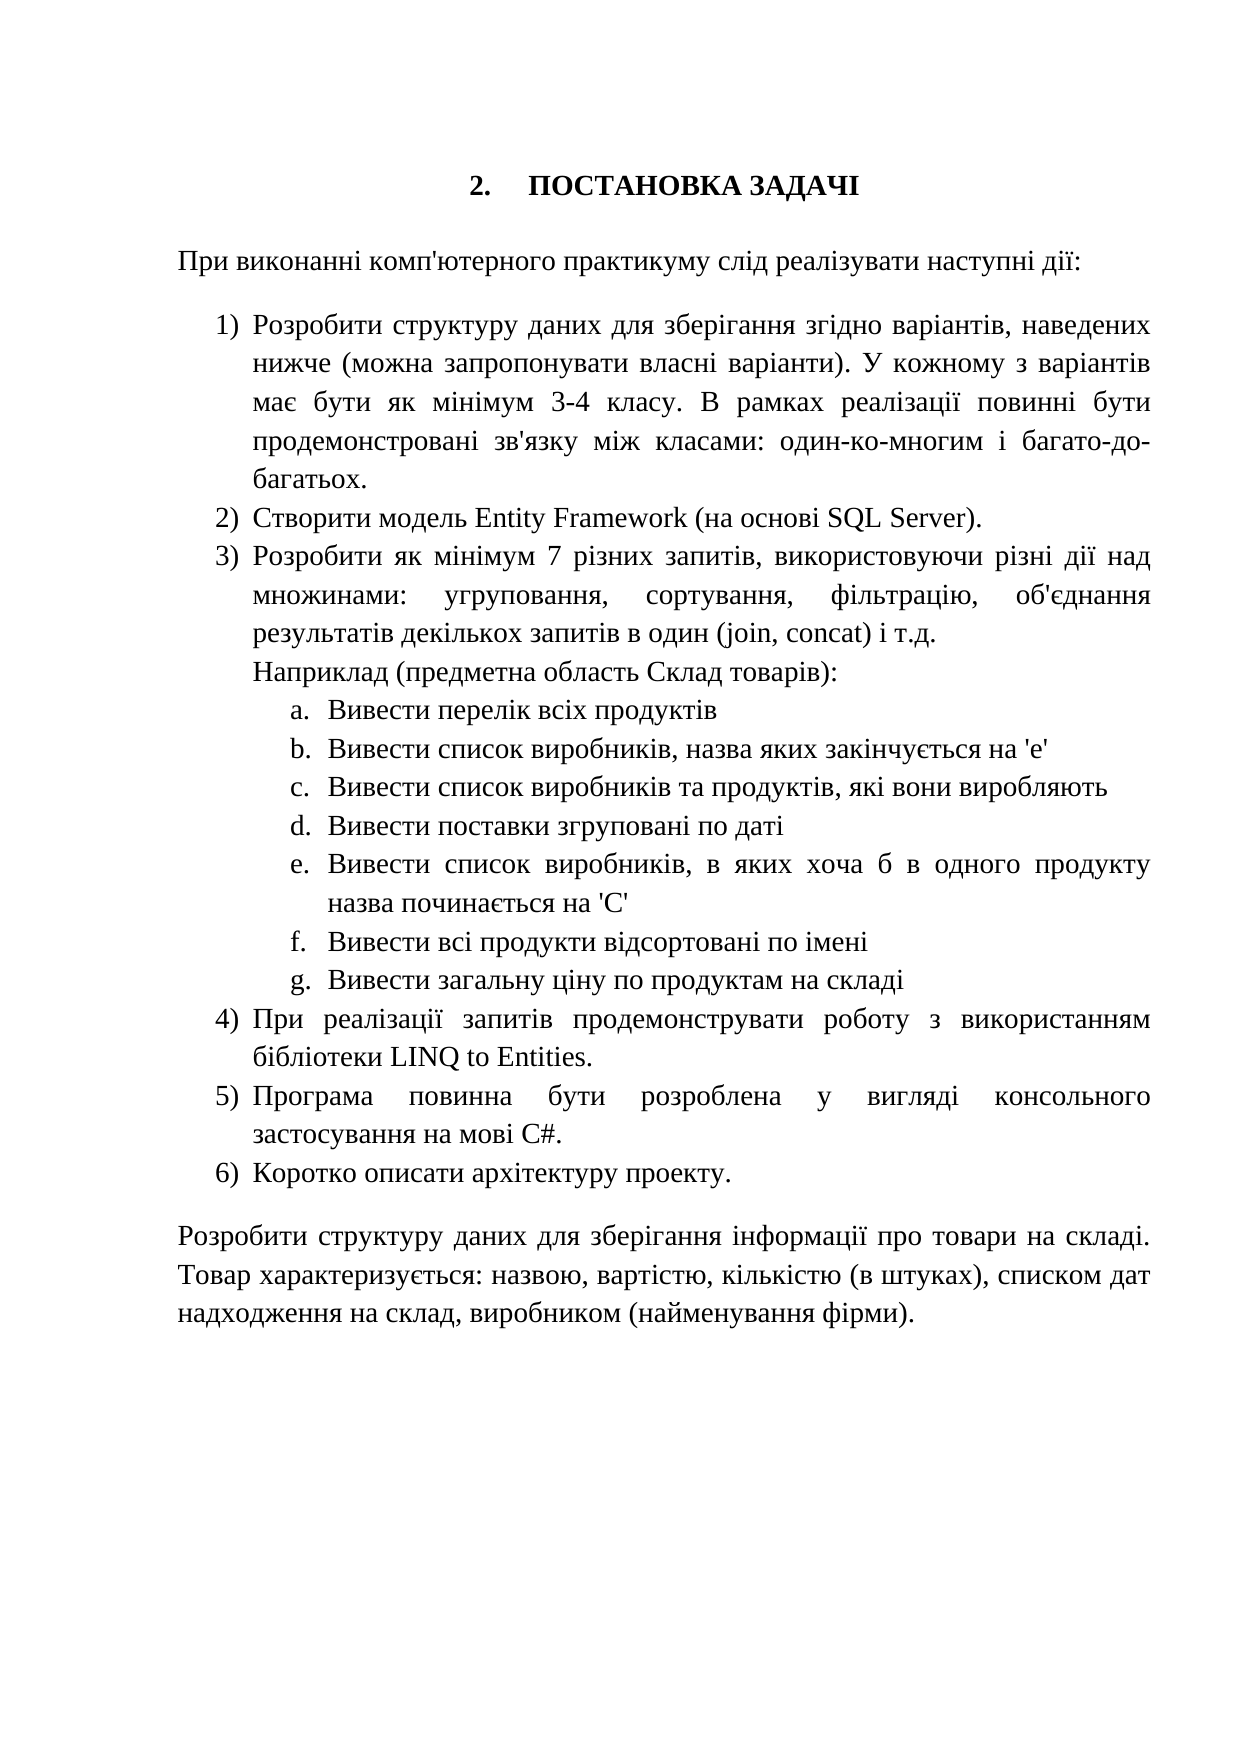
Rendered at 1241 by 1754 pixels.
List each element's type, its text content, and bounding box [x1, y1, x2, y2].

list Розробити як мінімум 7 різних запитів, використовуючи різні дії над множинами: угруповання, сортування, фільтрацію, об'єднання результатів декількох запитів в один (join, concat) і т.д. [215, 538, 1152, 649]
subtitle Постановка задачі [177, 168, 1152, 202]
list При реалізації запитів продемонструвати роботу з використанням бібліотеки LINQ to Entities. [215, 1001, 1152, 1073]
list Програма повинна бути розроблена у вигляді консольного застосування на мові C#. [215, 1078, 1152, 1150]
list Наприклад (предметна область Склад товарів): [252, 654, 1152, 687]
list Вивести всі продукти відсортовані по імені [290, 924, 1152, 957]
text При виконанні комп'ютерного практикуму слід реалізувати наступні дії: [177, 243, 1152, 277]
list Розробити структуру даних для зберігання згідно варіантів, наведених нижче (можна запропонувати власні варіанти). У кожному з варіантів має бути як мінімум 3-4 класу. В рамках реалізації повинні бути продемонстровані зв'язку між класами: один-ко-многим і багато-до-багатьох. [215, 307, 1152, 495]
list Вивести загальну ціну по продуктам на складі [290, 962, 1152, 996]
list Коротко описати архітектуру проекту. [215, 1155, 1152, 1188]
list Вивести список виробників, назва яких закінчується на 'e' [290, 731, 1152, 764]
list Вивести список виробників та продуктів, які вони виробляють [290, 769, 1152, 803]
list Вивести поставки згруповані по даті [290, 808, 1152, 842]
list Вивести список виробників, в яких хоча б в одного продукту назва починається на 'C' [290, 847, 1152, 919]
list Створити модель Entity Framework (на основі SQL Server). [215, 500, 1152, 533]
text Розробити структуру даних для зберігання інформації про товари на складі. Товар характеризується: назвою, вартістю, кількістю (в штуках), списком дат надходження на склад, виробником (найменування фірми). [177, 1218, 1152, 1329]
list Вивести перелік всіх продуктів [290, 692, 1152, 726]
